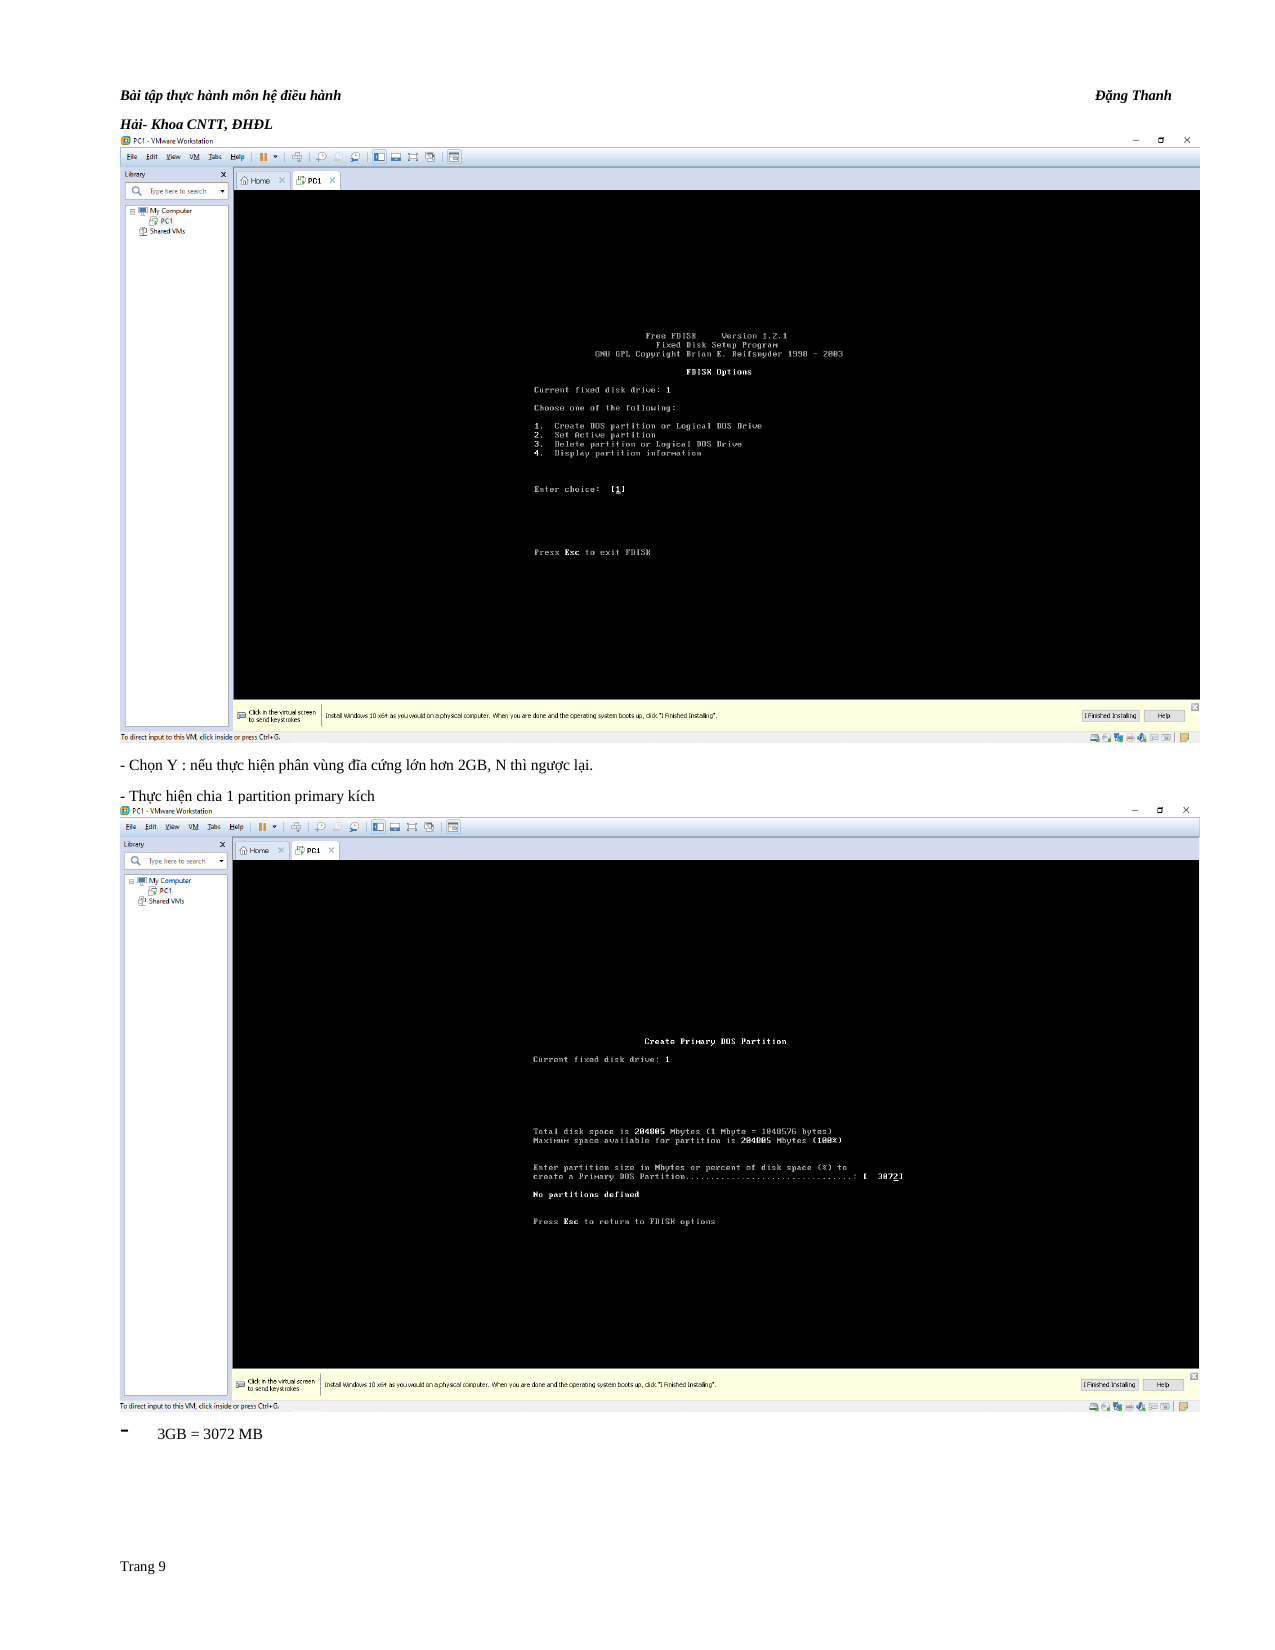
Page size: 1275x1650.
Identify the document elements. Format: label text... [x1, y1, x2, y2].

picture [120, 134, 1200, 743]
text - Thực hiện chia 1 partition primary kích [120, 773, 1200, 804]
text - Chọn Y : nếu thực hiện phân vùng đĩa cứng lớn hơn 2GB, N thì ngược lại. [120, 743, 1200, 773]
list 3GB = 3072 MB [120, 1412, 1200, 1443]
picture [119, 804, 1200, 1412]
